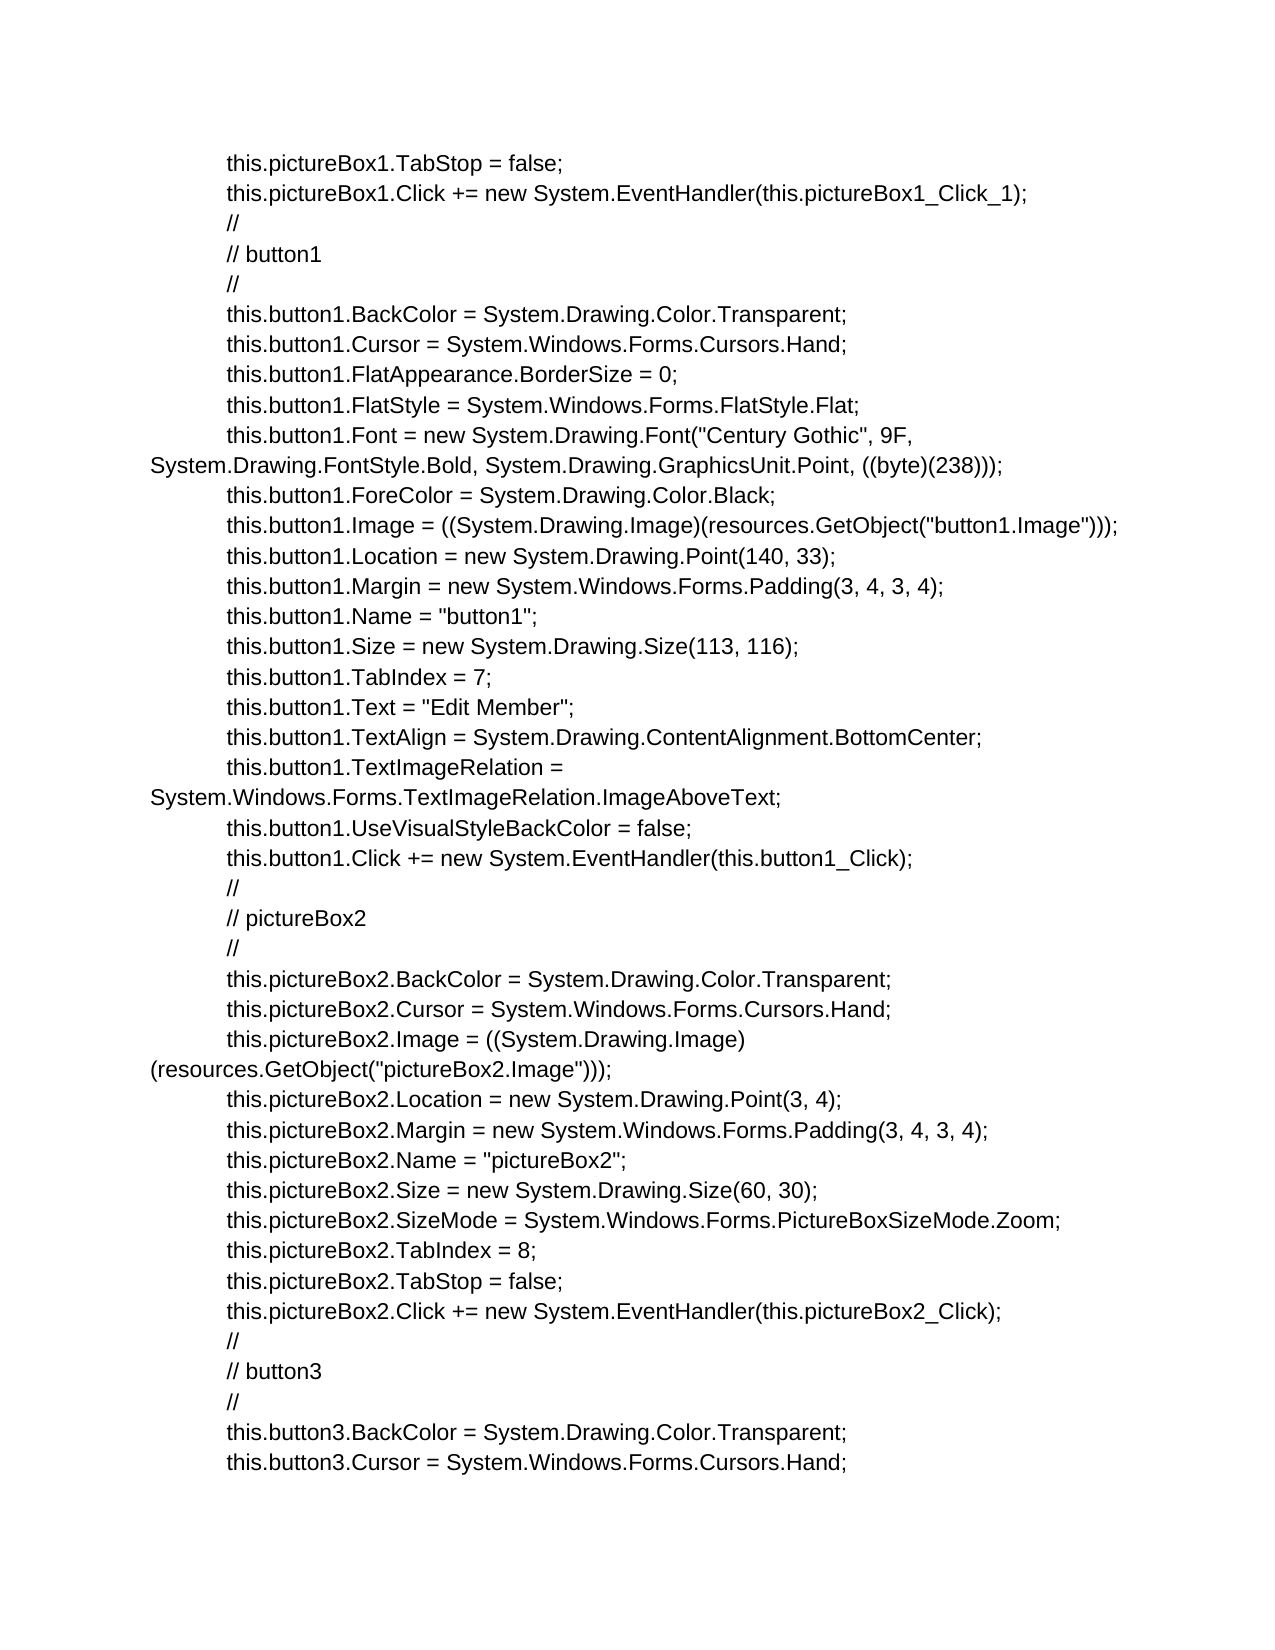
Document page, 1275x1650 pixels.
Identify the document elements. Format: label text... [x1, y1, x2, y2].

text this.pictureBox2.Image = ((System.Drawing.Image)(resources.GetObject("pictureBox2.Image"))); [150, 1026, 1125, 1083]
text this.button1.FlatStyle = System.Windows.Forms.FlatStyle.Flat; [150, 392, 1125, 418]
text this.button1.FlatAppearance.BorderSize = 0; [150, 361, 1125, 388]
text // [150, 875, 1125, 901]
text this.button1.Margin = new System.Windows.Forms.Padding(3, 4, 3, 4); [150, 573, 1125, 599]
text // button3 [150, 1358, 1125, 1385]
text // button1 [150, 241, 1125, 267]
text this.pictureBox2.Cursor = System.Windows.Forms.Cursors.Hand; [150, 996, 1125, 1022]
text this.pictureBox2.Click += new System.EventHandler(this.pictureBox2_Click); [150, 1298, 1125, 1324]
text this.button1.UseVisualStyleBackColor = false; [150, 814, 1125, 841]
text this.pictureBox1.TabStop = false; [150, 150, 1125, 176]
text this.button1.Cursor = System.Windows.Forms.Cursors.Hand; [150, 331, 1125, 358]
text this.button3.BackColor = System.Drawing.Color.Transparent; [150, 1419, 1125, 1445]
text // [150, 1388, 1125, 1415]
text this.button1.Text = "Edit Member"; [150, 694, 1125, 720]
text // pictureBox2 [150, 905, 1125, 932]
text this.pictureBox2.BackColor = System.Drawing.Color.Transparent; [150, 966, 1125, 992]
text this.pictureBox2.SizeMode = System.Windows.Forms.PictureBoxSizeMode.Zoom; [150, 1207, 1125, 1234]
text this.button3.Cursor = System.Windows.Forms.Cursors.Hand; [150, 1449, 1125, 1475]
text this.button1.Image = ((System.Drawing.Image)(resources.GetObject("button1.Image"))); [150, 512, 1125, 539]
text this.pictureBox2.Margin = new System.Windows.Forms.Padding(3, 4, 3, 4); [150, 1117, 1125, 1143]
text this.pictureBox2.Location = new System.Drawing.Point(3, 4); [150, 1086, 1125, 1113]
text this.button1.TabIndex = 7; [150, 663, 1125, 690]
text this.pictureBox2.TabStop = false; [150, 1268, 1125, 1294]
text this.button1.Size = new System.Drawing.Size(113, 116); [150, 633, 1125, 660]
text this.pictureBox2.Name = "pictureBox2"; [150, 1147, 1125, 1173]
text this.button1.Name = "button1"; [150, 603, 1125, 629]
text // [150, 1328, 1125, 1354]
text this.button1.TextImageRelation = System.Windows.Forms.TextImageRelation.ImageAboveText; [150, 754, 1125, 811]
text this.button1.TextAlign = System.Drawing.ContentAlignment.BottomCenter; [150, 724, 1125, 750]
text this.button1.ForeColor = System.Drawing.Color.Black; [150, 482, 1125, 509]
text this.pictureBox2.TabIndex = 8; [150, 1237, 1125, 1264]
text this.button1.Click += new System.EventHandler(this.button1_Click); [150, 845, 1125, 871]
text this.button1.Font = new System.Drawing.Font("Century Gothic", 9F, System.Drawing.FontStyle.Bold, System.Drawing.GraphicsUnit.Point, ((byte)(238))); [150, 422, 1125, 478]
text this.button1.BackColor = System.Drawing.Color.Transparent; [150, 301, 1125, 327]
text this.button1.Location = new System.Drawing.Point(140, 33); [150, 543, 1125, 569]
text this.pictureBox1.Click += new System.EventHandler(this.pictureBox1_Click_1); [150, 180, 1125, 207]
text this.pictureBox2.Size = new System.Drawing.Size(60, 30); [150, 1177, 1125, 1203]
text // [150, 210, 1125, 237]
text // [150, 271, 1125, 297]
text // [150, 935, 1125, 962]
